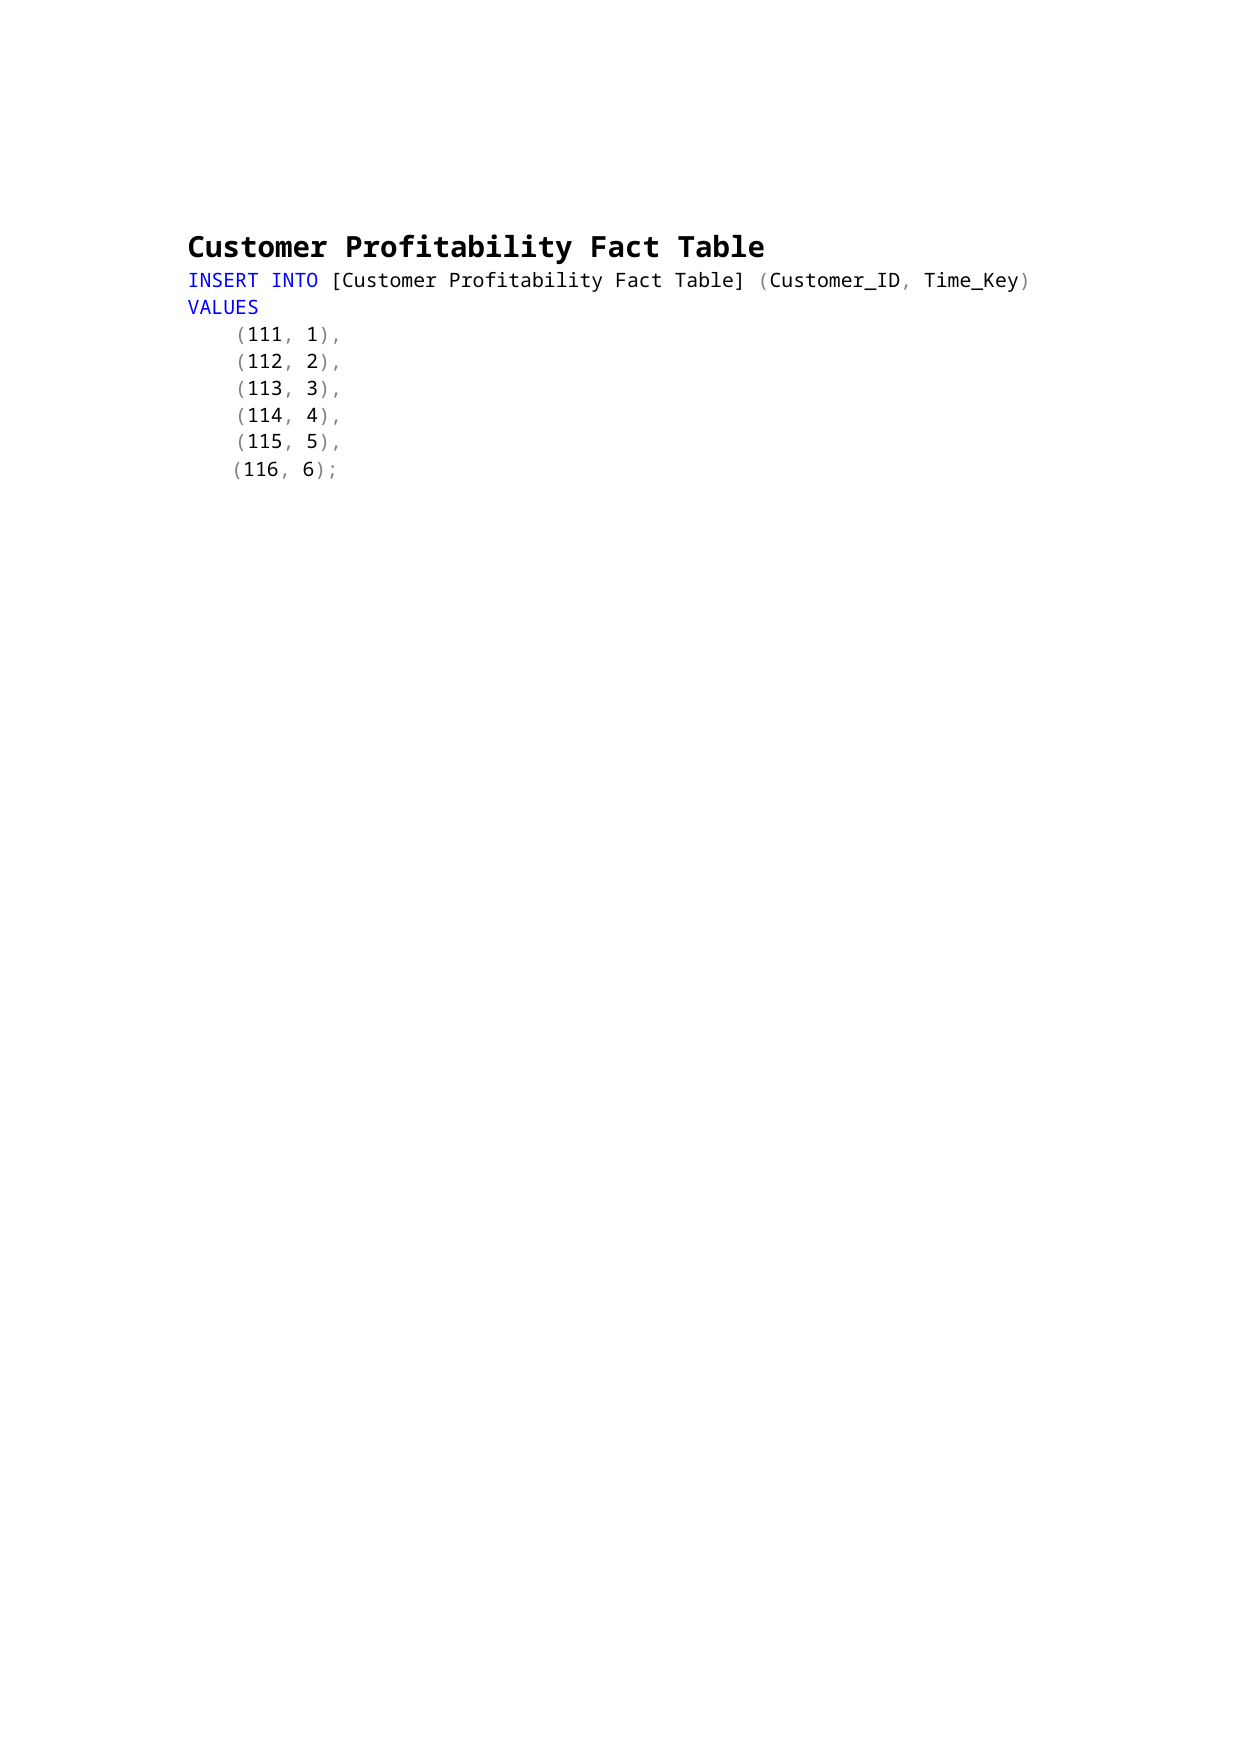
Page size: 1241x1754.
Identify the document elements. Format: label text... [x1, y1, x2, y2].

text (113, 3), [187, 374, 1053, 401]
text INSERT INTO [Customer Profitability Fact Table] (Customer_ID, Time_Key) [187, 266, 1053, 293]
text (114, 4), [187, 401, 1053, 428]
text VALUES [187, 293, 1053, 320]
text (116, 6); [187, 455, 1053, 482]
text (112, 2), [187, 347, 1053, 374]
text (115, 5), [187, 428, 1053, 455]
text (111, 1), [187, 320, 1053, 347]
text Customer Profitability Fact Table [187, 226, 1053, 266]
